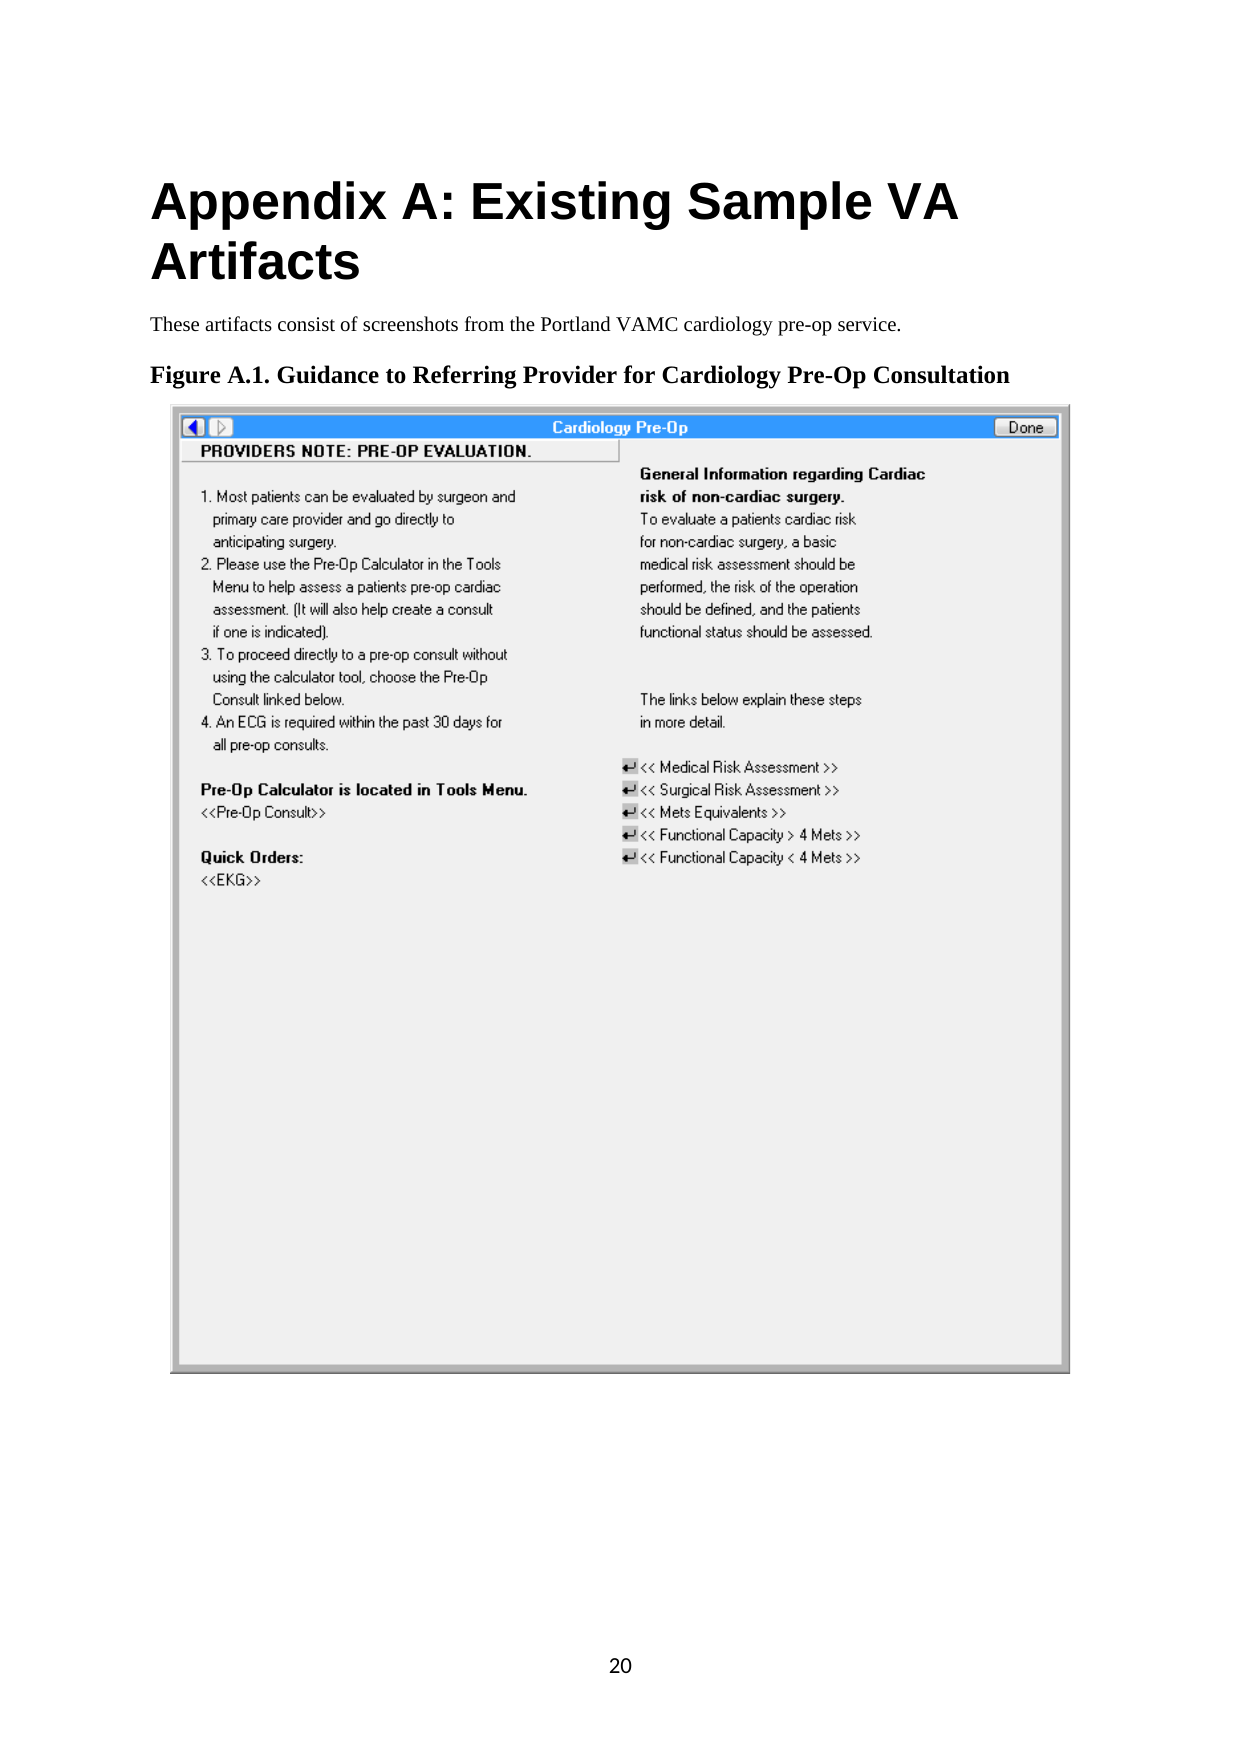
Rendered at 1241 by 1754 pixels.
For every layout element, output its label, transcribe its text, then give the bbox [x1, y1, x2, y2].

text Appendix A: Existing Sample VA Artifacts [150, 171, 1090, 291]
text These artifacts consist of screenshots from the Portland VAMC cardiology pre-op service. [150, 311, 1090, 336]
text Figure A.1. Guidance to Referring Provider for Cardiology Pre-Op Consultation [150, 361, 1090, 389]
picture [170, 404, 1071, 1374]
